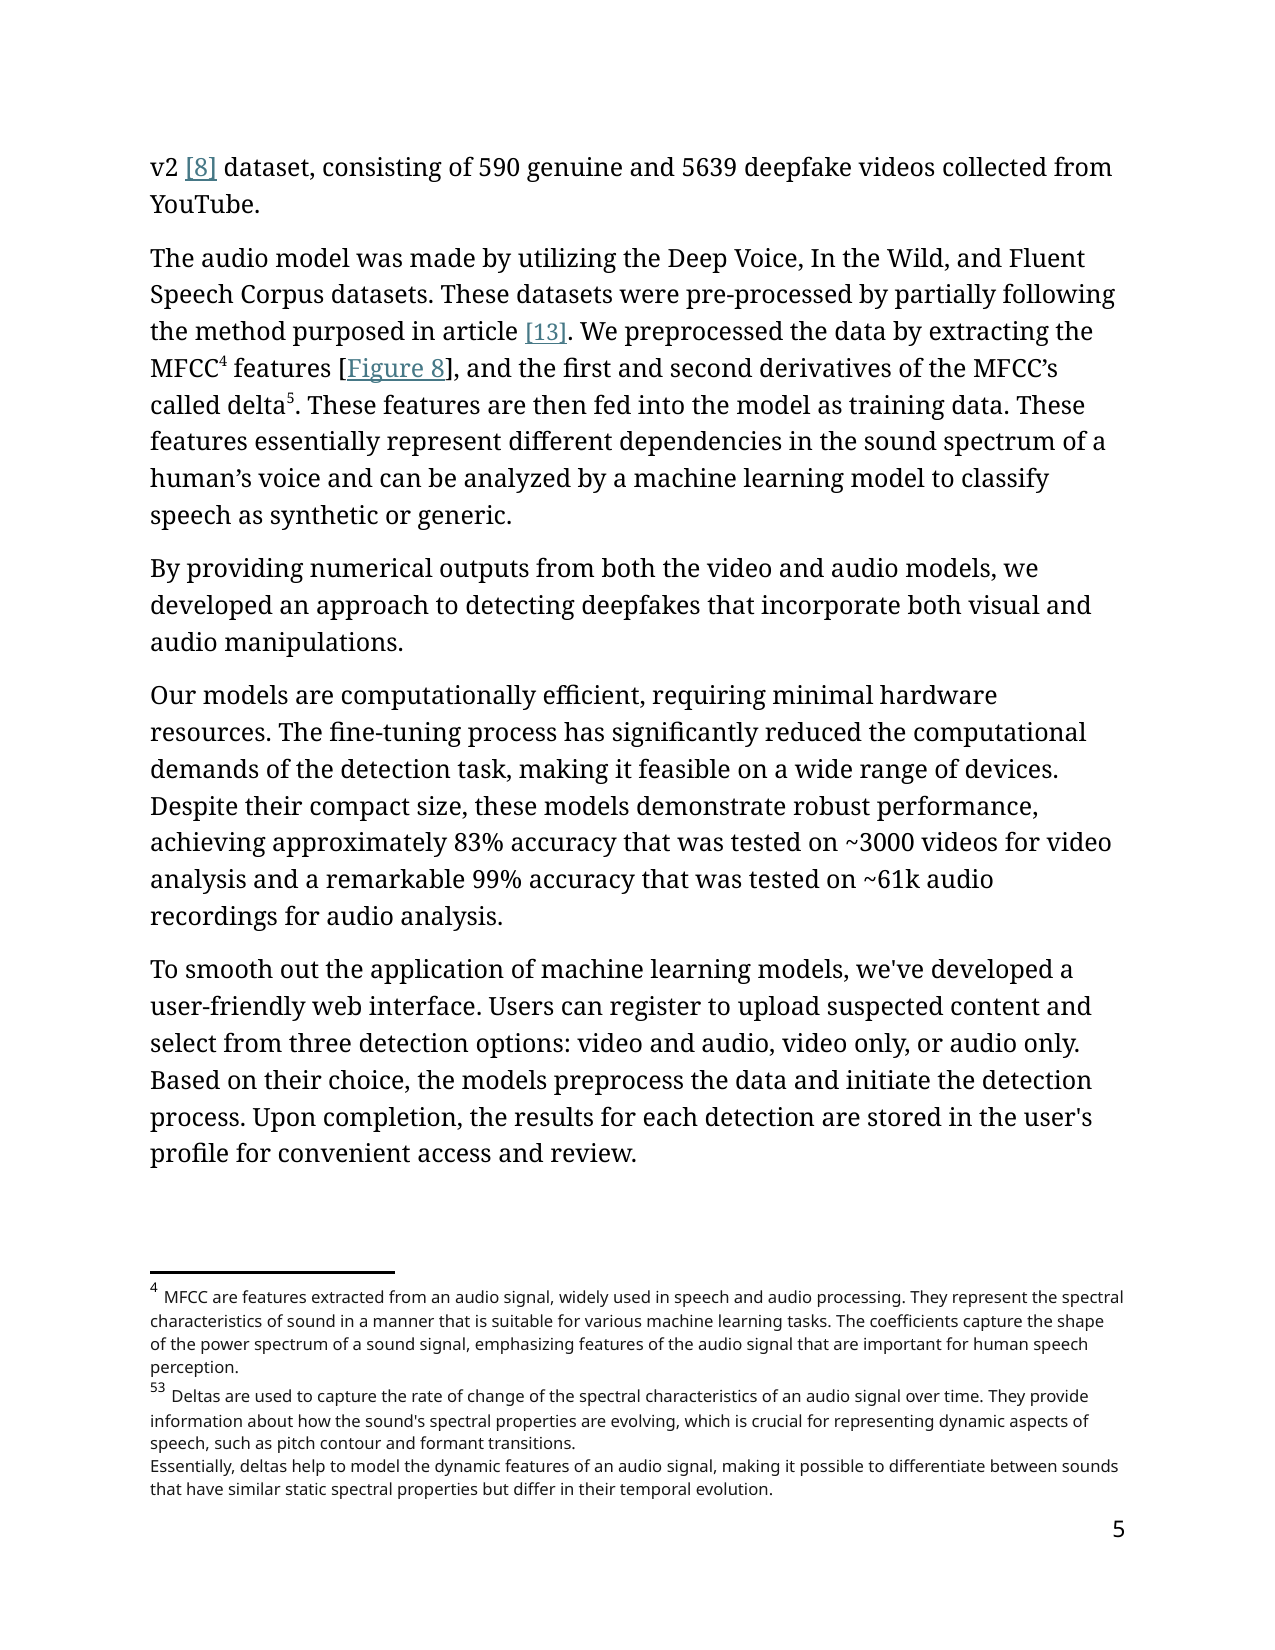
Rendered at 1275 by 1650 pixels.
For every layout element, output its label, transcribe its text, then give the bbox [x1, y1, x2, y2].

text By providing numerical outputs from both the video and audio models, we developed an approach to detecting deepfakes that incorporate both visual and audio manipulations. [150, 551, 1125, 659]
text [150, 150, 1125, 221]
text To smooth out the application of machine learning models, we've developed a user-friendly web interface. Users can register to upload suspected content and select from three detection options: video and audio, video only, or audio only. Based on their choice, the models preprocess the data and initiate the detection process. Upon completion, the results for each detection are stored in the user's profile for convenient access and review. [150, 952, 1125, 1170]
text Our models are computationally efficient, requiring minimal hardware resources. The fine-tuning process has significantly reduced the computational demands of the detection task, making it feasible on a wide range of devices. Despite their compact size, these models demonstrate robust performance, achieving approximately 83% accuracy that was tested on ~3000 videos for video analysis and a remarkable 99% accuracy that was tested on ~61k audio recordings for audio analysis. [150, 678, 1125, 933]
text The audio model was made by utilizing the Deep Voice, In the Wild, and Fluent Speech Corpus datasets. These datasets were pre-processed by partially following the method purposed in article [13]. We preprocessed the data by extracting the MFCC features [Figure 8], and the first and second derivatives of the MFCC’s called delta. These features are then fed into the model as training data. These features essentially represent different dependencies in the sound spectrum of a human’s voice and can be analyzed by a machine learning model to classify speech as synthetic or generic. [150, 240, 1125, 532]
